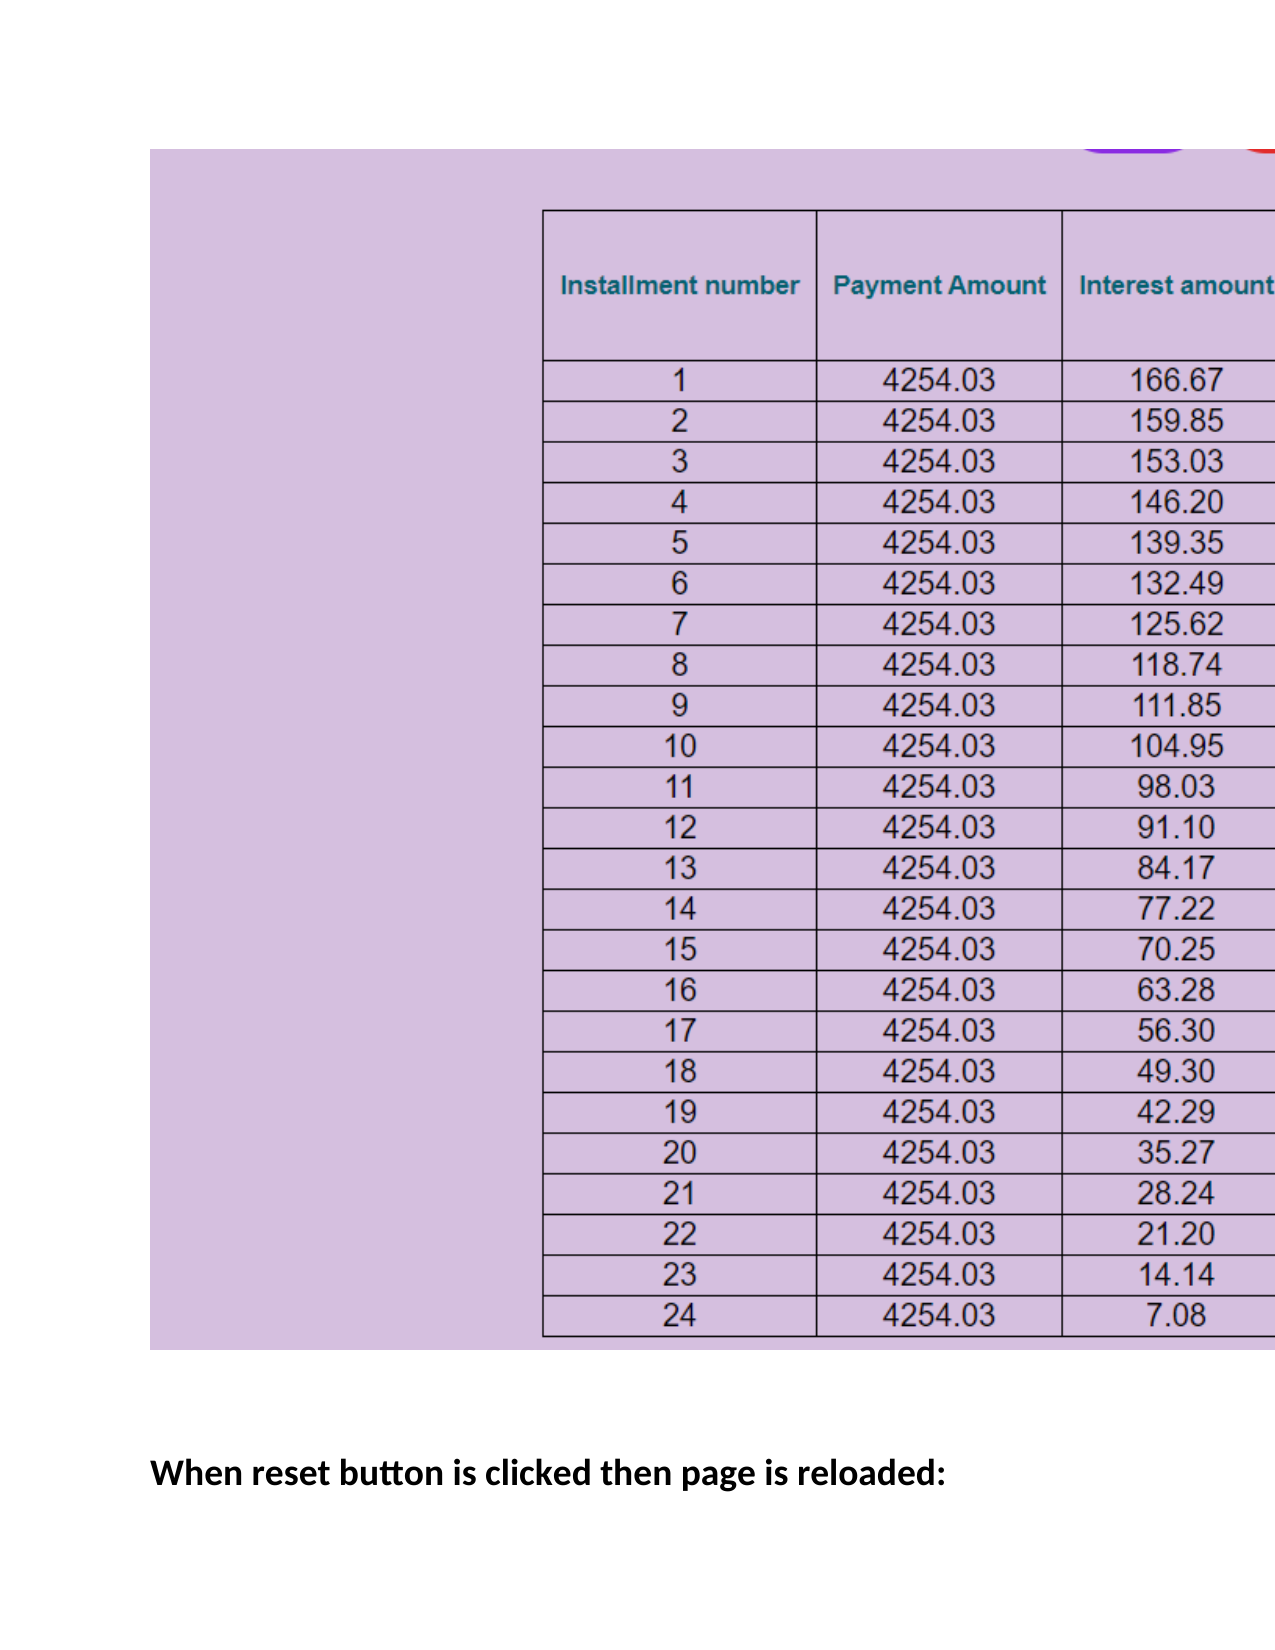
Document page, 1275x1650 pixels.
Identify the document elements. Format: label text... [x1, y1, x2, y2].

text When reset button is clicked then page is reloaded: [150, 1449, 1125, 1494]
picture [150, 149, 1275, 1350]
